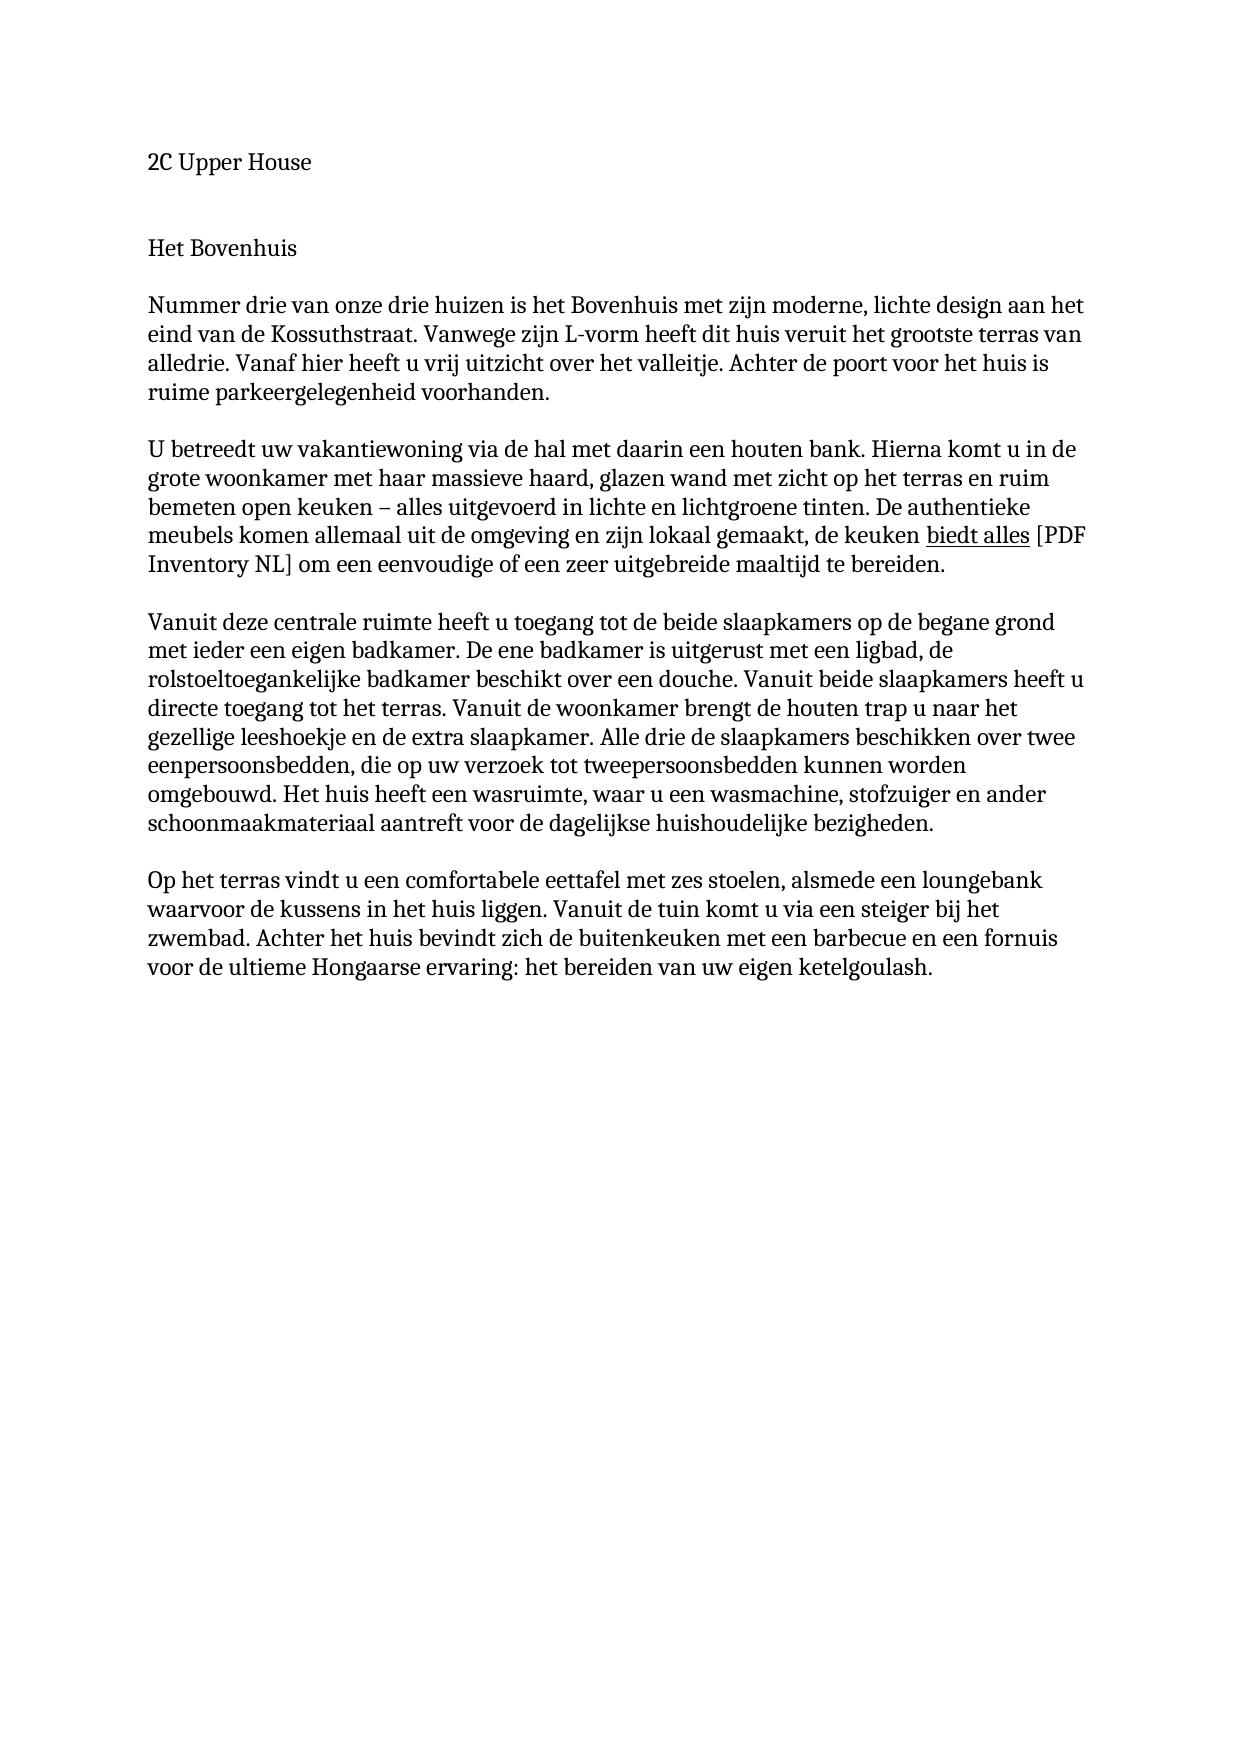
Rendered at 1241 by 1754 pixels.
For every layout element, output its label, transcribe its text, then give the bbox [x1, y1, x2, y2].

text U betreedt uw vakantiewoning via de hal met daarin een houten bank. Hierna komt u in de grote woonkamer met haar massieve haard, glazen wand met zicht op het terras en ruim bemeten open keuken – alles uitgevoerd in lichte en lichtgroene tinten. De authentieke meubels komen allemaal uit de omgeving en zijn lokaal gemaakt, de keuken biedt alles [PDF Inventory NL] om een eenvoudige of een zeer uitgebreide maaltijd te bereiden. [148, 435, 1093, 579]
text Nummer drie van onze drie huizen is het Bovenhuis met zijn moderne, lichte design aan het eind van de Kossuthstraat. Vanwege zijn L-vorm heeft dit huis veruit het grootste terras van alledrie. Vanaf hier heeft u vrij uitzicht over het valleitje. Achter de poort voor het huis is ruime parkeergelegenheid voorhanden. [148, 291, 1093, 406]
text Op het terras vindt u een comfortabele eettafel met zes stoelen, alsmede een loungebank waarvoor de kussens in het huis liggen. Vanuit de tuin komt u via een steiger bij het zwembad. Achter het huis bevindt zich de buitenkeuken met een barbecue en een fornuis voor de ultieme Hongaarse ervaring: het bereiden van uw eigen ketelgoulash. [148, 866, 1093, 981]
text 2C Upper House [148, 148, 1093, 176]
text Vanuit deze centrale ruimte heeft u toegang tot de beide slaapkamers op de begane grond met ieder een eigen badkamer. De ene badkamer is uitgerust met een ligbad, de rolstoeltoegankelijke badkamer beschikt over een douche. Vanuit beide slaapkamers heeft u directe toegang tot het terras. Vanuit de woonkamer brengt de houten trap u naar het gezellige leeshoekje en de extra slaapkamer. Alle drie de slaapkamers beschikken over twee eenpersoonsbedden, die op uw verzoek tot tweepersoonsbedden kunnen worden omgebouwd. Het huis heeft een wasruimte, waar u een wasmachine, stofzuiger en ander schoonmaakmateriaal aantreft voor de dagelijkse huishoudelijke bezigheden. [148, 608, 1093, 838]
text Het Bovenhuis [148, 234, 1093, 263]
